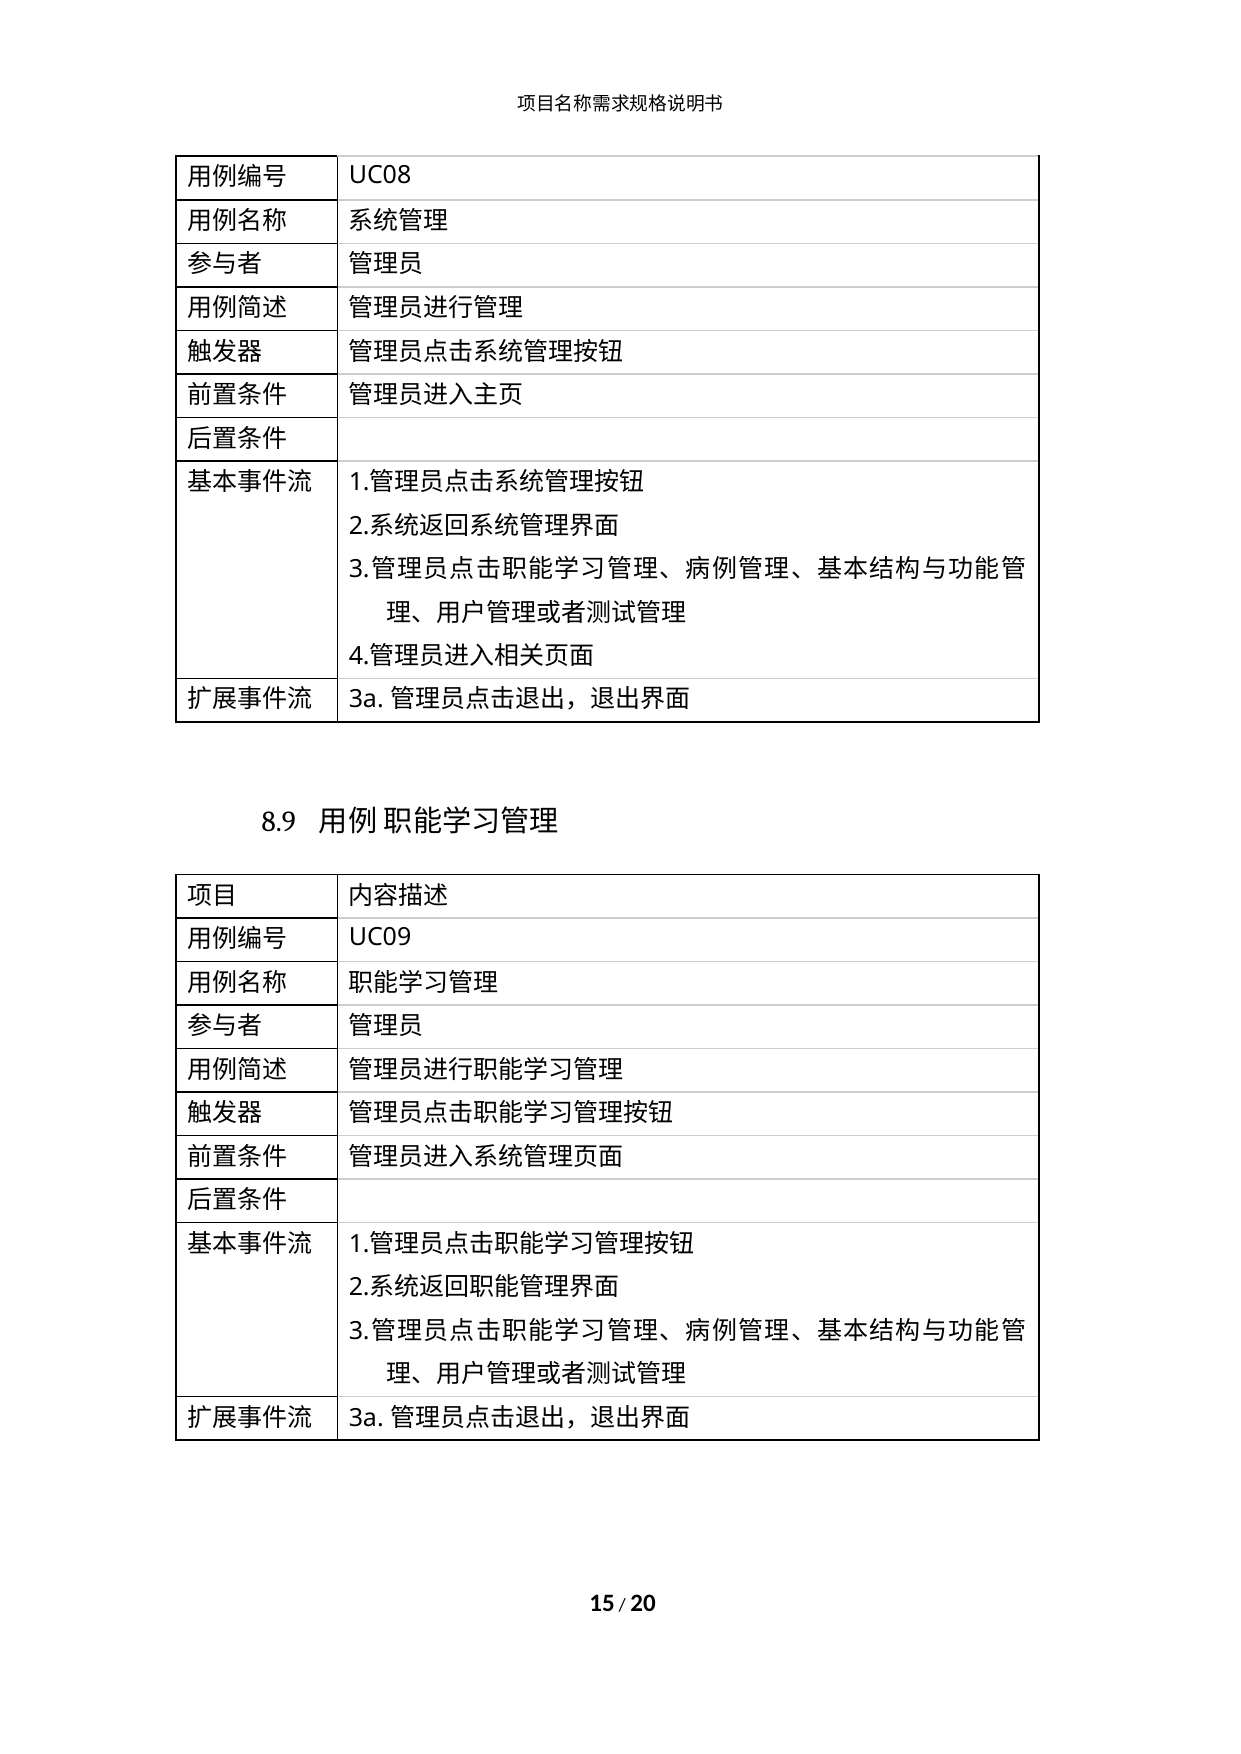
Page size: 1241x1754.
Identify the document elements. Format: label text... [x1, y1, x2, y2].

table_cell 用例简述 [177, 1049, 337, 1091]
table_cell [338, 418, 1038, 460]
table_cell UC09 [338, 919, 1038, 961]
table_cell 扩展事件流 [177, 1397, 337, 1439]
table_cell 参与者 [177, 1006, 337, 1048]
table_cell 管理员进入系统管理页面 [338, 1136, 1038, 1178]
table_cell 前置条件 [177, 1136, 337, 1178]
table_cell 用例简述 [177, 288, 337, 329]
subtitle 用例 职能学习管理 [261, 797, 1053, 839]
table_cell [338, 1180, 1038, 1222]
table_cell 管理员点击职能学习管理按钮 [338, 1093, 1038, 1135]
table_cell 3a. 管理员点击退出，退出界面 [338, 1397, 1038, 1439]
table_cell 管理员 [338, 244, 1038, 286]
table_cell 触发器 [177, 331, 337, 373]
table_cell 职能学习管理 [338, 962, 1038, 1004]
table_cell 管理员 [338, 1006, 1038, 1048]
table_header 项目 [177, 875, 337, 917]
table_cell 用例编号 [177, 919, 337, 961]
table_cell 1.管理员点击系统管理按钮 2.系统返回系统管理界面 3.管理员点击职能学习管理、病例管理、基本结构与功能管理、用户管理或者测试管理 4.管理员进入相关页面 [338, 462, 1038, 677]
table_cell 扩展事件流 [177, 679, 337, 721]
table_cell 前置条件 [177, 375, 337, 417]
table_header 内容描述 [338, 875, 1038, 917]
table_cell 基本事件流 [177, 1223, 337, 1396]
table_cell 管理员进行职能学习管理 [338, 1049, 1038, 1091]
table_cell 管理员点击系统管理按钮 [338, 331, 1038, 373]
table_cell 管理员进入主页 [338, 375, 1038, 417]
table_cell 管理员进行管理 [338, 288, 1038, 329]
table_cell 后置条件 [177, 1180, 337, 1222]
table_cell 参与者 [177, 244, 337, 286]
table_cell 3a. 管理员点击退出，退出界面 [338, 679, 1038, 721]
table_cell 系统管理 [338, 201, 1038, 242]
table_cell 用例编号 [177, 157, 337, 199]
table_cell UC08 [338, 157, 1038, 199]
table_cell 后置条件 [177, 418, 337, 460]
table_cell 1.管理员点击职能学习管理按钮 2.系统返回职能管理界面 3.管理员点击职能学习管理、病例管理、基本结构与功能管理、用户管理或者测试管理 [338, 1223, 1038, 1396]
table_cell 用例名称 [177, 201, 337, 242]
table_cell 基本事件流 [177, 462, 337, 677]
table_cell 用例名称 [177, 962, 337, 1004]
table_cell 触发器 [177, 1093, 337, 1135]
